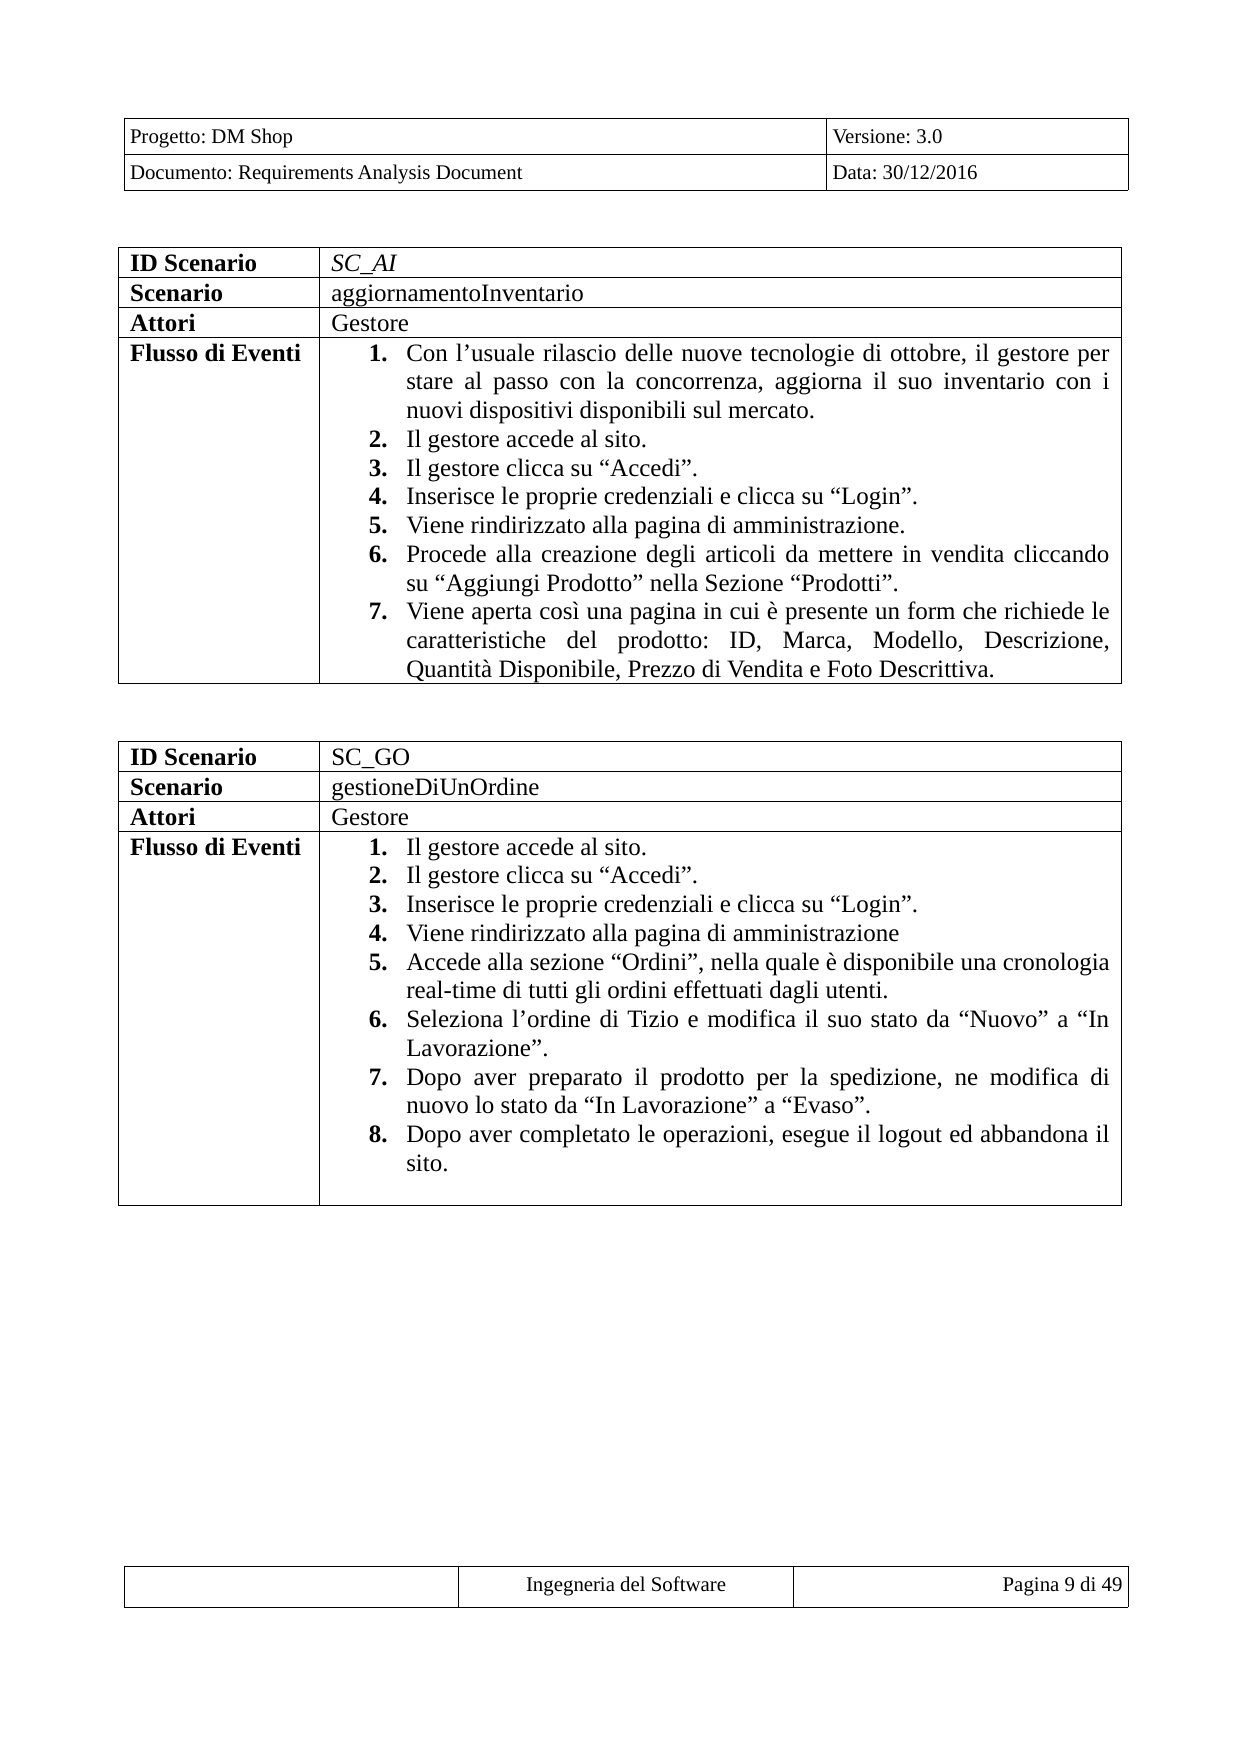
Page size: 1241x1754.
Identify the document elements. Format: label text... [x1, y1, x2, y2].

table_header SC_GO [320, 742, 1121, 771]
table_cell Scenario [119, 772, 319, 801]
table_cell Con l’usuale rilascio delle nuove tecnologie di ottobre, il gestore per stare al passo con la concorrenza, aggiorna il suo inventario con i nuovi dispositivi disponibili sul mercato. Il gestore accede al sito. Il gestore clicca su “Accedi”. Inserisce le proprie credenziali e clicca su “Login”. Viene rindirizzato alla pagina di amministrazione. Procede alla creazione degli articoli da mettere in vendita cliccando su “Aggiungi Prodotto” nella Sezione “Prodotti”. Viene aperta così una pagina in cui è presente un form che richiede le caratteristiche del prodotto: ID, Marca, Modello, Descrizione, Quantità Disponibile, Prezzo di Vendita e Foto Descrittiva. [320, 338, 1121, 683]
table_header ID Scenario [119, 742, 319, 771]
table_cell Gestore [320, 802, 1121, 831]
table_cell Flusso di Eventi [119, 338, 319, 683]
table_cell Gestore [320, 308, 1121, 337]
table_header ID Scenario [119, 248, 319, 277]
table_cell Flusso di Eventi [119, 832, 319, 1205]
table_cell Il gestore accede al sito. Il gestore clicca su “Accedi”. Inserisce le proprie credenziali e clicca su “Login”. Viene rindirizzato alla pagina di amministrazione Accede alla sezione “Ordini”, nella quale è disponibile una cronologia real-time di tutti gli ordini effettuati dagli utenti. Seleziona l’ordine di Tizio e modifica il suo stato da “Nuovo” a “In Lavorazione”. Dopo aver preparato il prodotto per la spedizione, ne modifica di nuovo lo stato da “In Lavorazione” a “Evaso”. Dopo aver completato le operazioni, esegue il logout ed abbandona il sito. [320, 832, 1121, 1205]
table_cell Scenario [119, 278, 319, 307]
table_cell Attori [119, 308, 319, 337]
table_cell gestioneDiUnOrdine [320, 772, 1121, 801]
table_cell Attori [119, 802, 319, 831]
table_header SC_AI [320, 248, 1121, 277]
table_cell aggiornamentoInventario [320, 278, 1121, 307]
